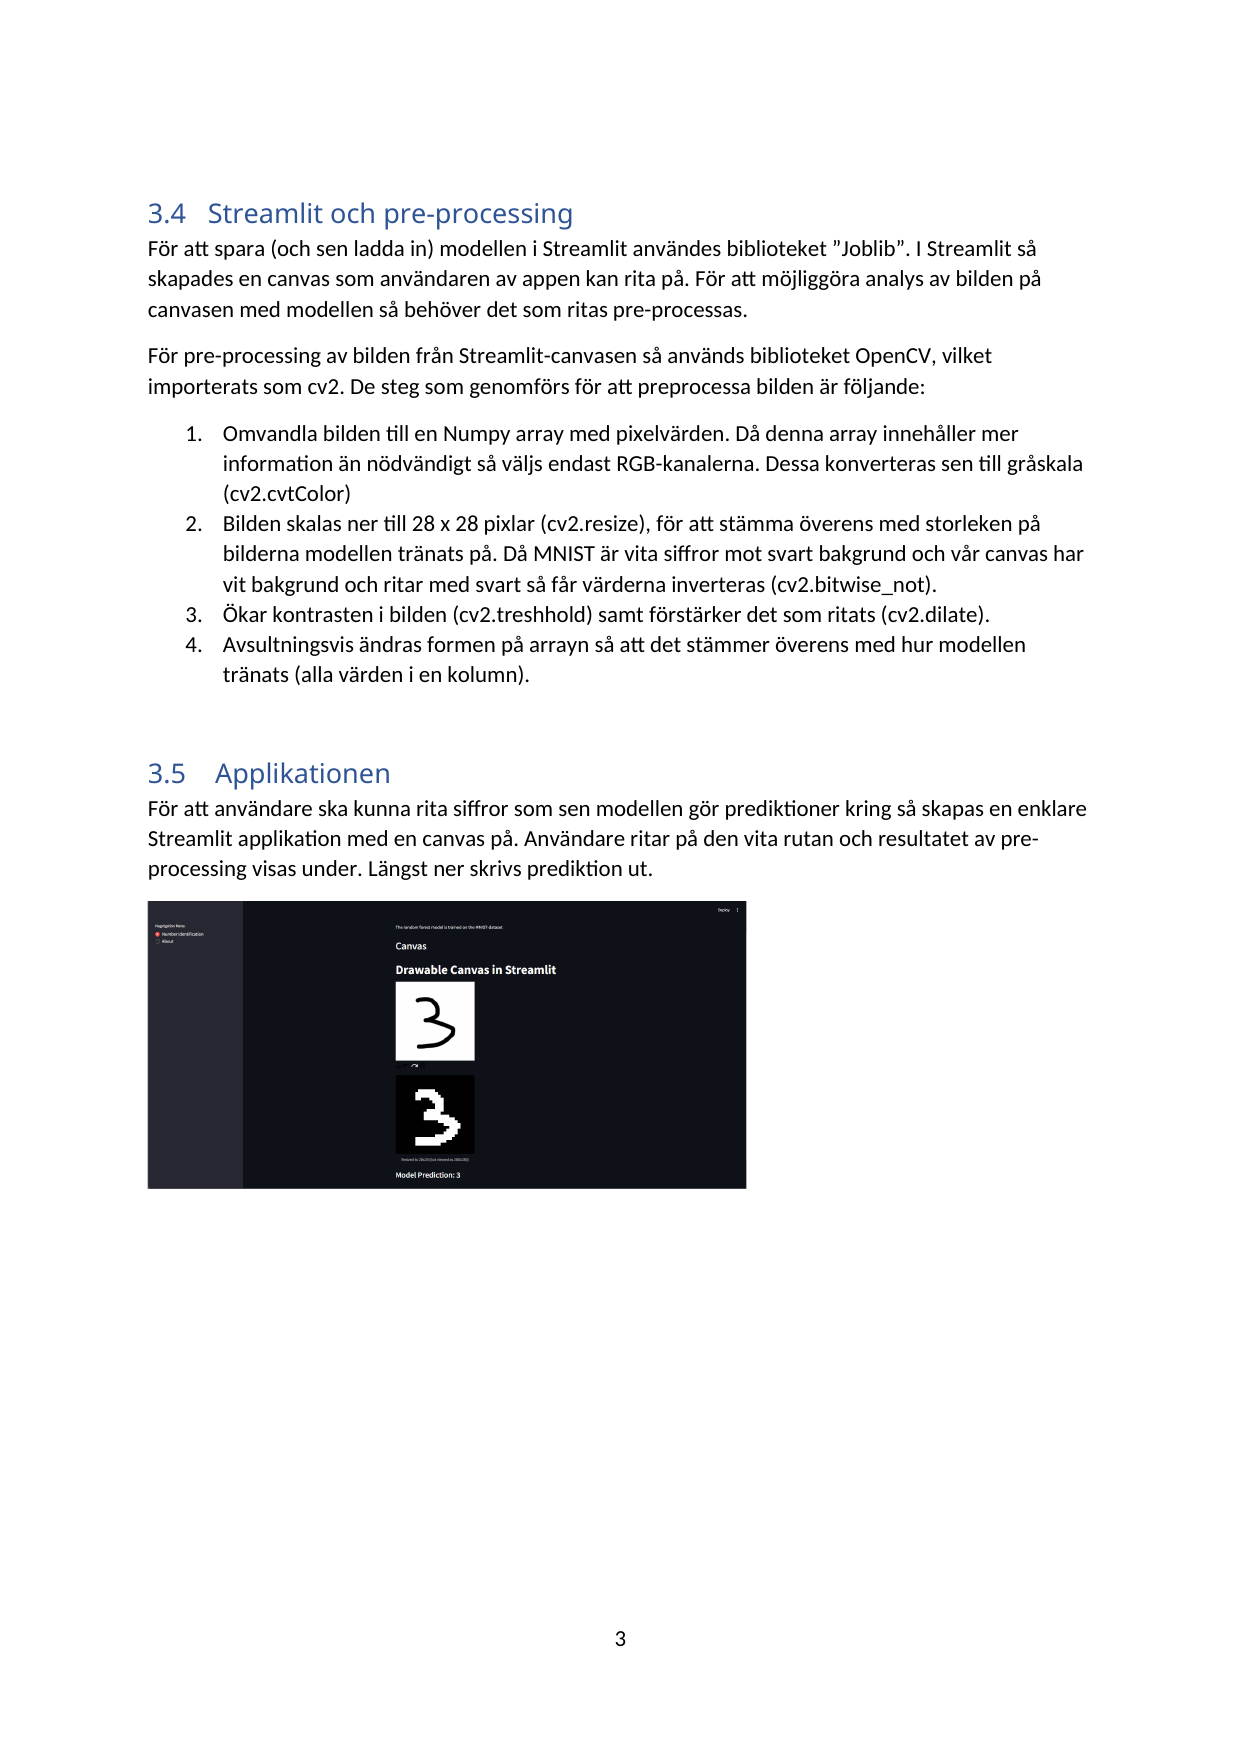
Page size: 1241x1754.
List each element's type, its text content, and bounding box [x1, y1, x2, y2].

text För att spara (och sen ladda in) modellen i Streamlit användes biblioteket ”Joblib”. I Streamlit så skapades en canvas som användaren av appen kan rita på. För att möjliggöra analys av bilden på canvasen med modellen så behöver det som ritas pre-processas. [148, 234, 1093, 323]
subtitle Streamlit och pre-processing [148, 194, 1093, 231]
list Ökar kontrasten i bilden (cv2.treshhold) samt förstärker det som ritats (cv2.dilate). [185, 600, 1093, 628]
list Omvandla bilden till en Numpy array med pixelvärden. Då denna array innehåller mer information än nödvändigt så väljs endast RGB-kanalerna. Dessa konverteras sen till gråskala (cv2.cvtColor) [185, 419, 1093, 507]
text För pre-processing av bilden från Streamlit-canvasen så används biblioteket OpenCV, vilket importerats som cv2. De steg som genomförs för att preprocessa bilden är följande: [148, 342, 1093, 400]
text För att användare ska kunna rita siffror som sen modellen gör prediktioner kring så skapas en enklare Streamlit applikation med en canvas på. Användare ritar på den vita rutan och resultatet av pre-processing visas under. Längst ner skrivs prediktion ut. [148, 794, 1093, 882]
list Bilden skalas ner till 28 x 28 pixlar (cv2.resize), för att stämma överens med storleken på bilderna modellen tränats på. Då MNIST är vita siffror mot svart bakgrund och vår canvas har vit bakgrund och ritar med svart så får värderna inverteras (cv2.bitwise_not). [185, 509, 1093, 598]
subtitle Applikationen [148, 754, 1093, 791]
picture [147, 901, 747, 1189]
list Avsultningsvis ändras formen på arrayn så att det stämmer överens med hur modellen tränats (alla värden i en kolumn). [185, 630, 1093, 688]
